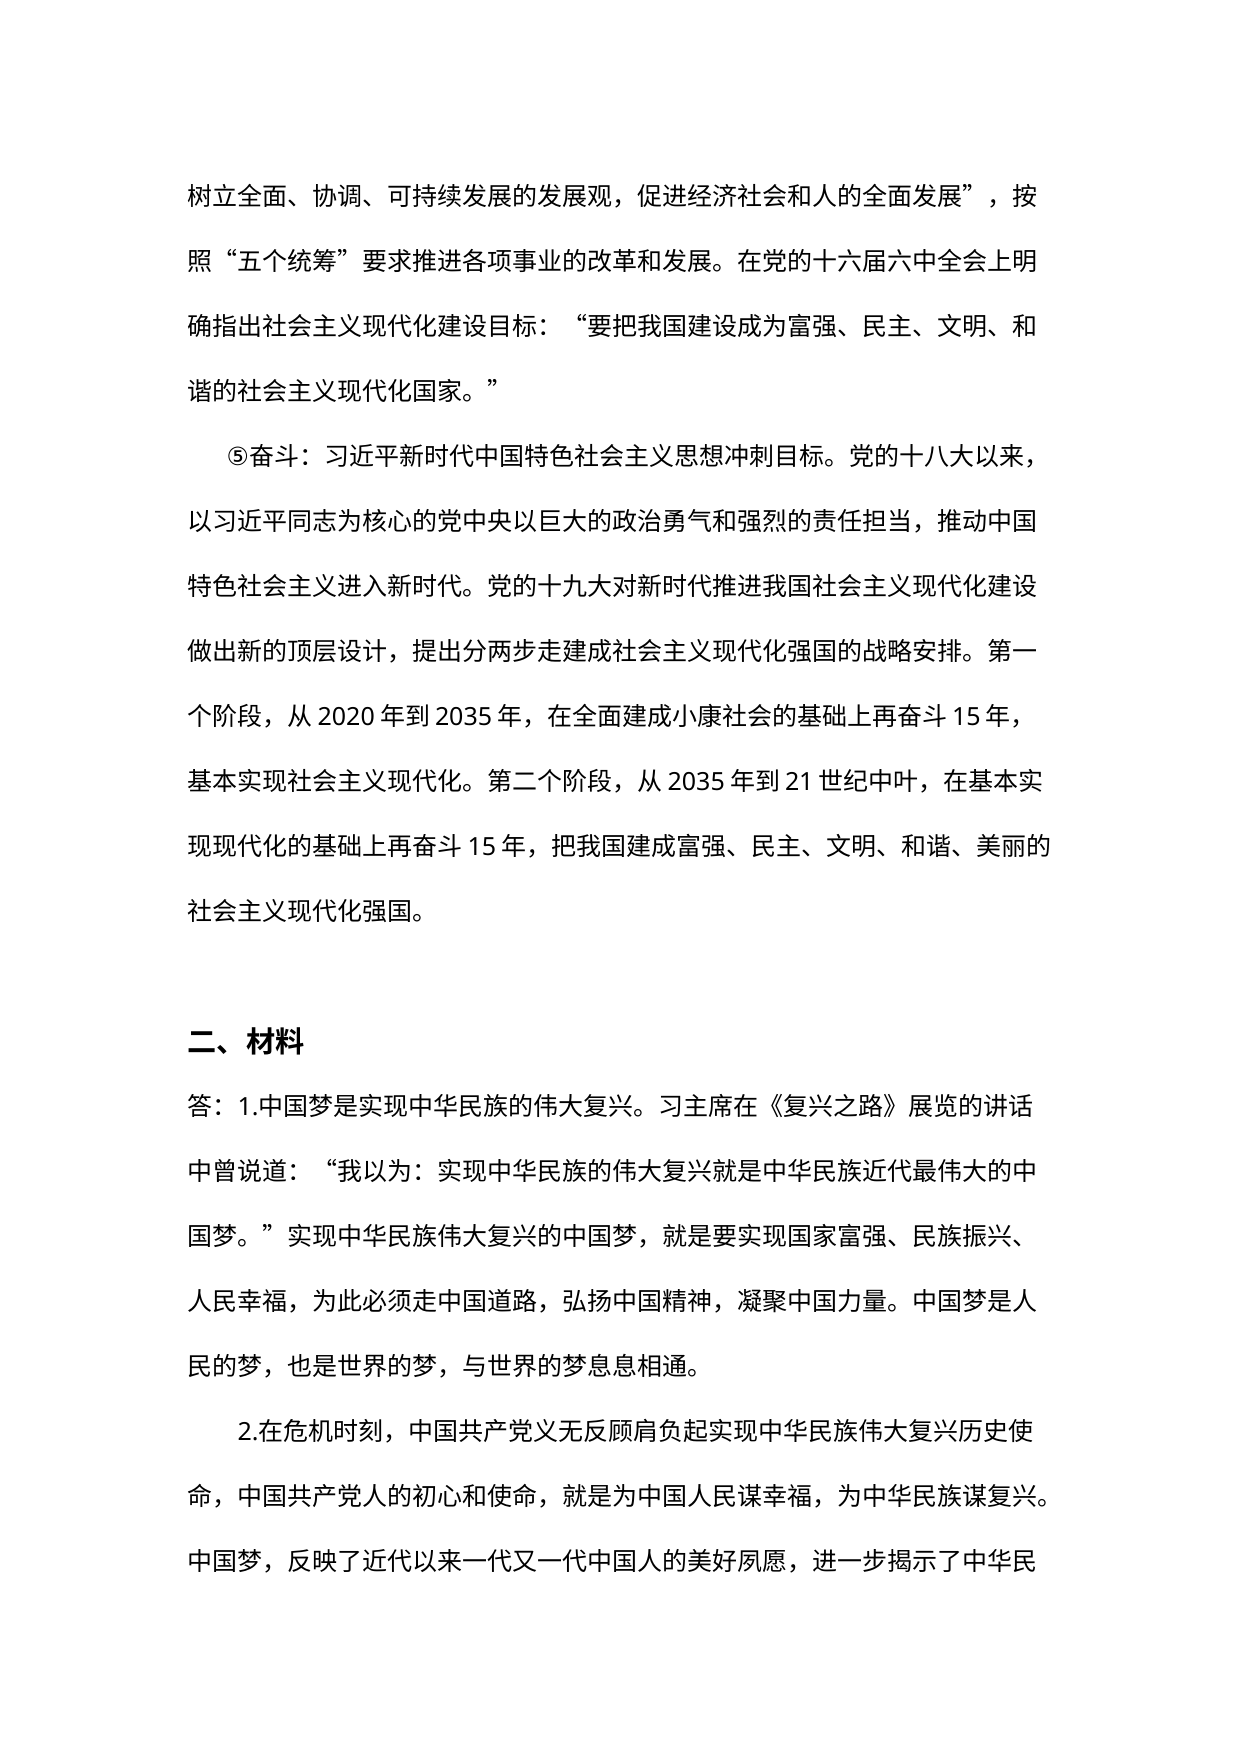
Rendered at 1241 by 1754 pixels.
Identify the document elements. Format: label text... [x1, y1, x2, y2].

text 答：1.中国梦是实现中华民族的伟大复兴。习主席在《复兴之路》展览的讲话中曾说道：“我以为：实现中华民族的伟大复兴就是中华民族近代最伟大的中国梦。”实现中华民族伟大复兴的中国梦，就是要实现国家富强、民族振兴、人民幸福，为此必须走中国道路，弘扬中国精神，凝聚中国力量。中国梦是人民的梦，也是世界的梦，与世界的梦息息相通。 [187, 1072, 1053, 1397]
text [187, 162, 1053, 422]
text 二、材料 [187, 1007, 1053, 1072]
text ⑤奋斗：习近平新时代中国特色社会主义思想冲刺目标。党的十八大以来，以习近平同志为核心的党中央以巨大的政治勇气和强烈的责任担当，推动中国特色社会主义进入新时代。党的十九大对新时代推进我国社会主义现代化建设做出新的顶层设计，提出分两步走建成社会主义现代化强国的战略安排。第一个阶段，从2020年到2035年，在全面建成小康社会的基础上再奋斗15年，基本实现社会主义现代化。第二个阶段，从2035年到21世纪中叶，在基本实现现代化的基础上再奋斗15年，把我国建成富强、民主、文明、和谐、美丽的社会主义现代化强国。 [187, 422, 1053, 942]
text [187, 1397, 1053, 1592]
